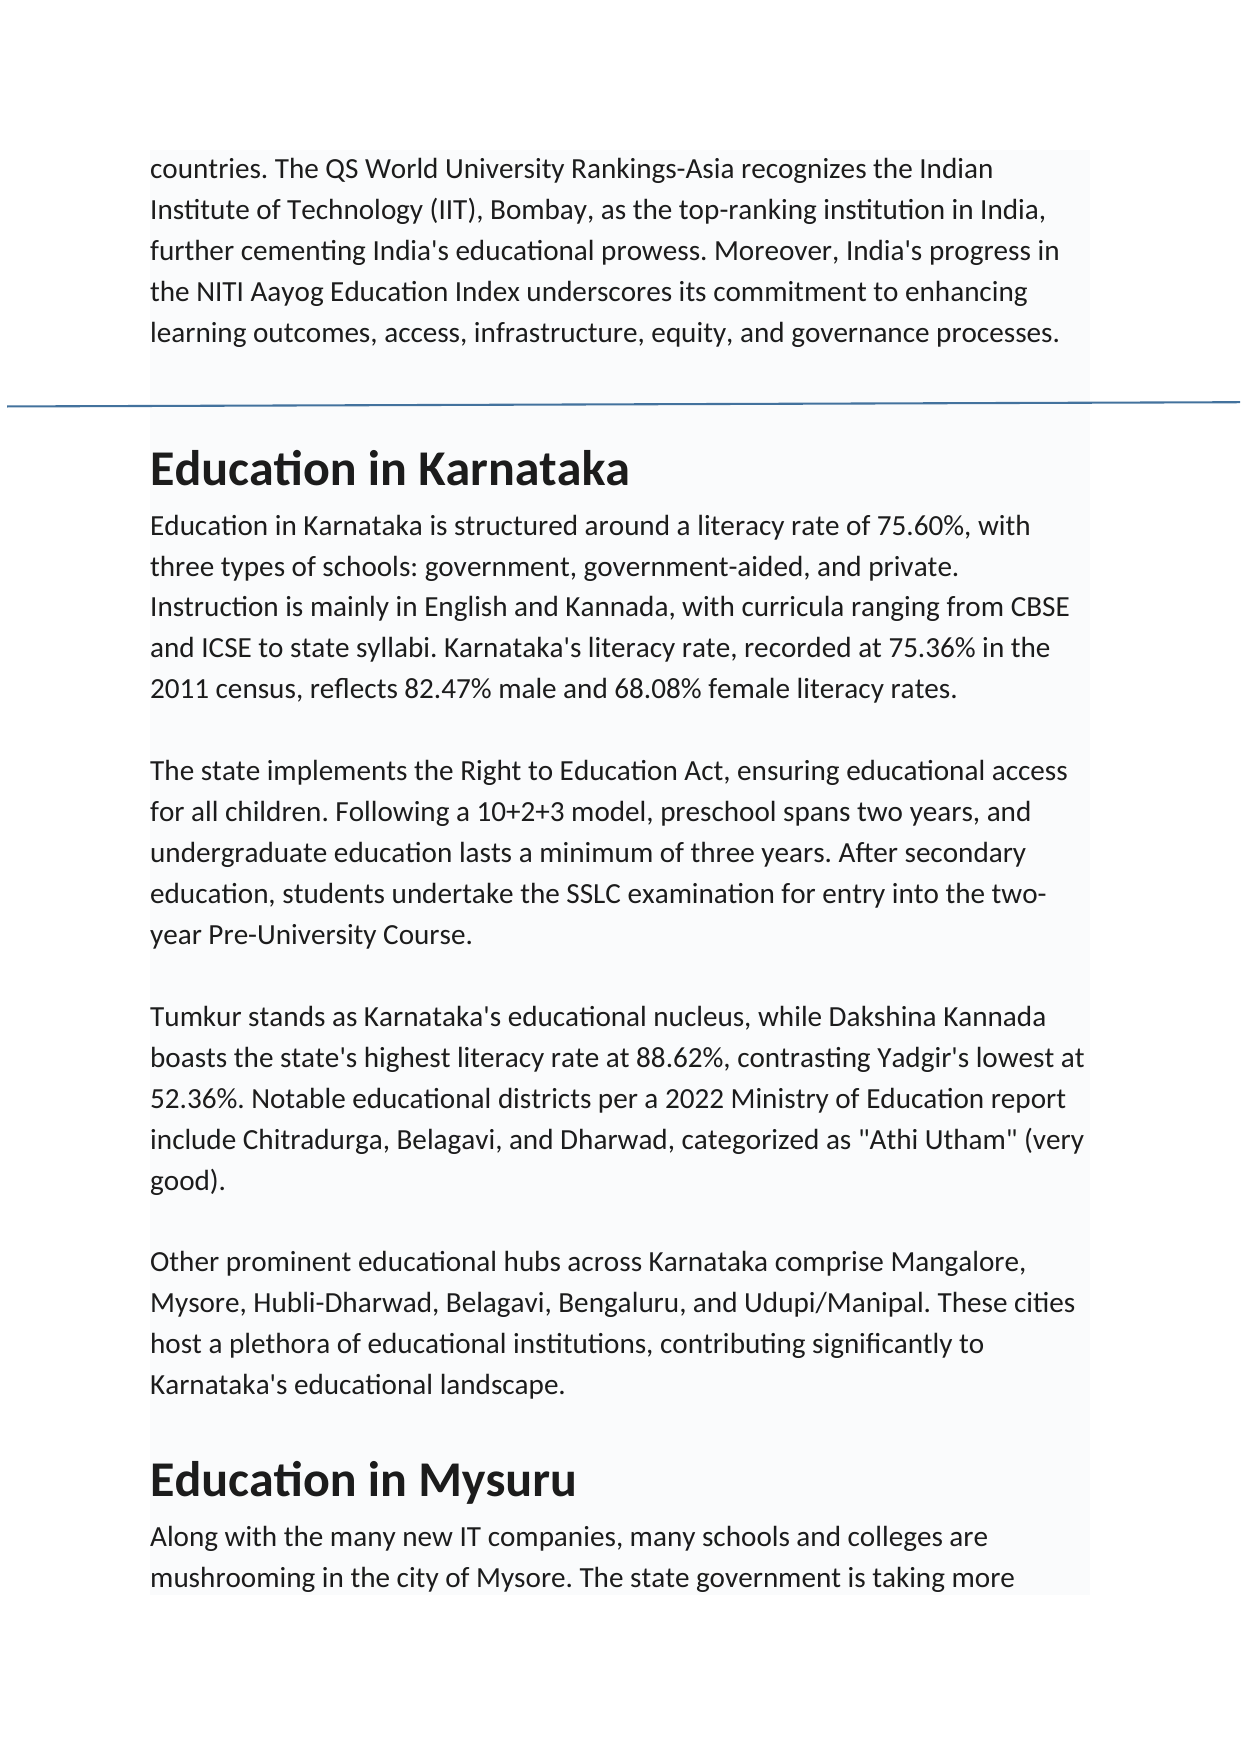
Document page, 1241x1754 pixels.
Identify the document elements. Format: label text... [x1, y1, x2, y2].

text Education in Karnataka is structured around a literacy rate of 75.60%, with three types of schools: government, government-aided, and private. Instruction is mainly in English and Kannada, with curricula ranging from CBSE and ICSE to state syllabi. Karnataka's literacy rate, recorded at 75.36% in the 2011 census, reflects 82.47% male and 68.08% female literacy rates. [150, 507, 1090, 706]
text Education in Karnataka [150, 437, 1090, 498]
text Education in Mysuru [150, 1448, 1090, 1509]
text Other prominent educational hubs across Karnataka comprise Mangalore, Mysore, Hubli-Dharwad, Belagavi, Bengaluru, and Udupi/Manipal. These cities host a plethora of educational institutions, contributing significantly to Karnataka's educational landscape. [150, 1243, 1090, 1402]
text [150, 150, 1090, 349]
text The state implements the Right to Education Act, ensuring educational access for all children. Following a 10+2+3 model, preschool spans two years, and undergraduate education lasts a minimum of three years. After secondary education, students undertake the SSLC examination for entry into the two-year Pre-University Course. [150, 752, 1090, 952]
text Tumkur stands as Karnataka's educational nucleus, while Dakshina Kannada boasts the state's highest literacy rate at 88.62%, contrasting Yadgir's lowest at 52.36%. Notable educational districts per a 2022 Ministry of Education report include Chitradurga, Belagavi, and Dharwad, categorized as "Athi Utham" (very good). [150, 998, 1090, 1197]
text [150, 1518, 1090, 1595]
